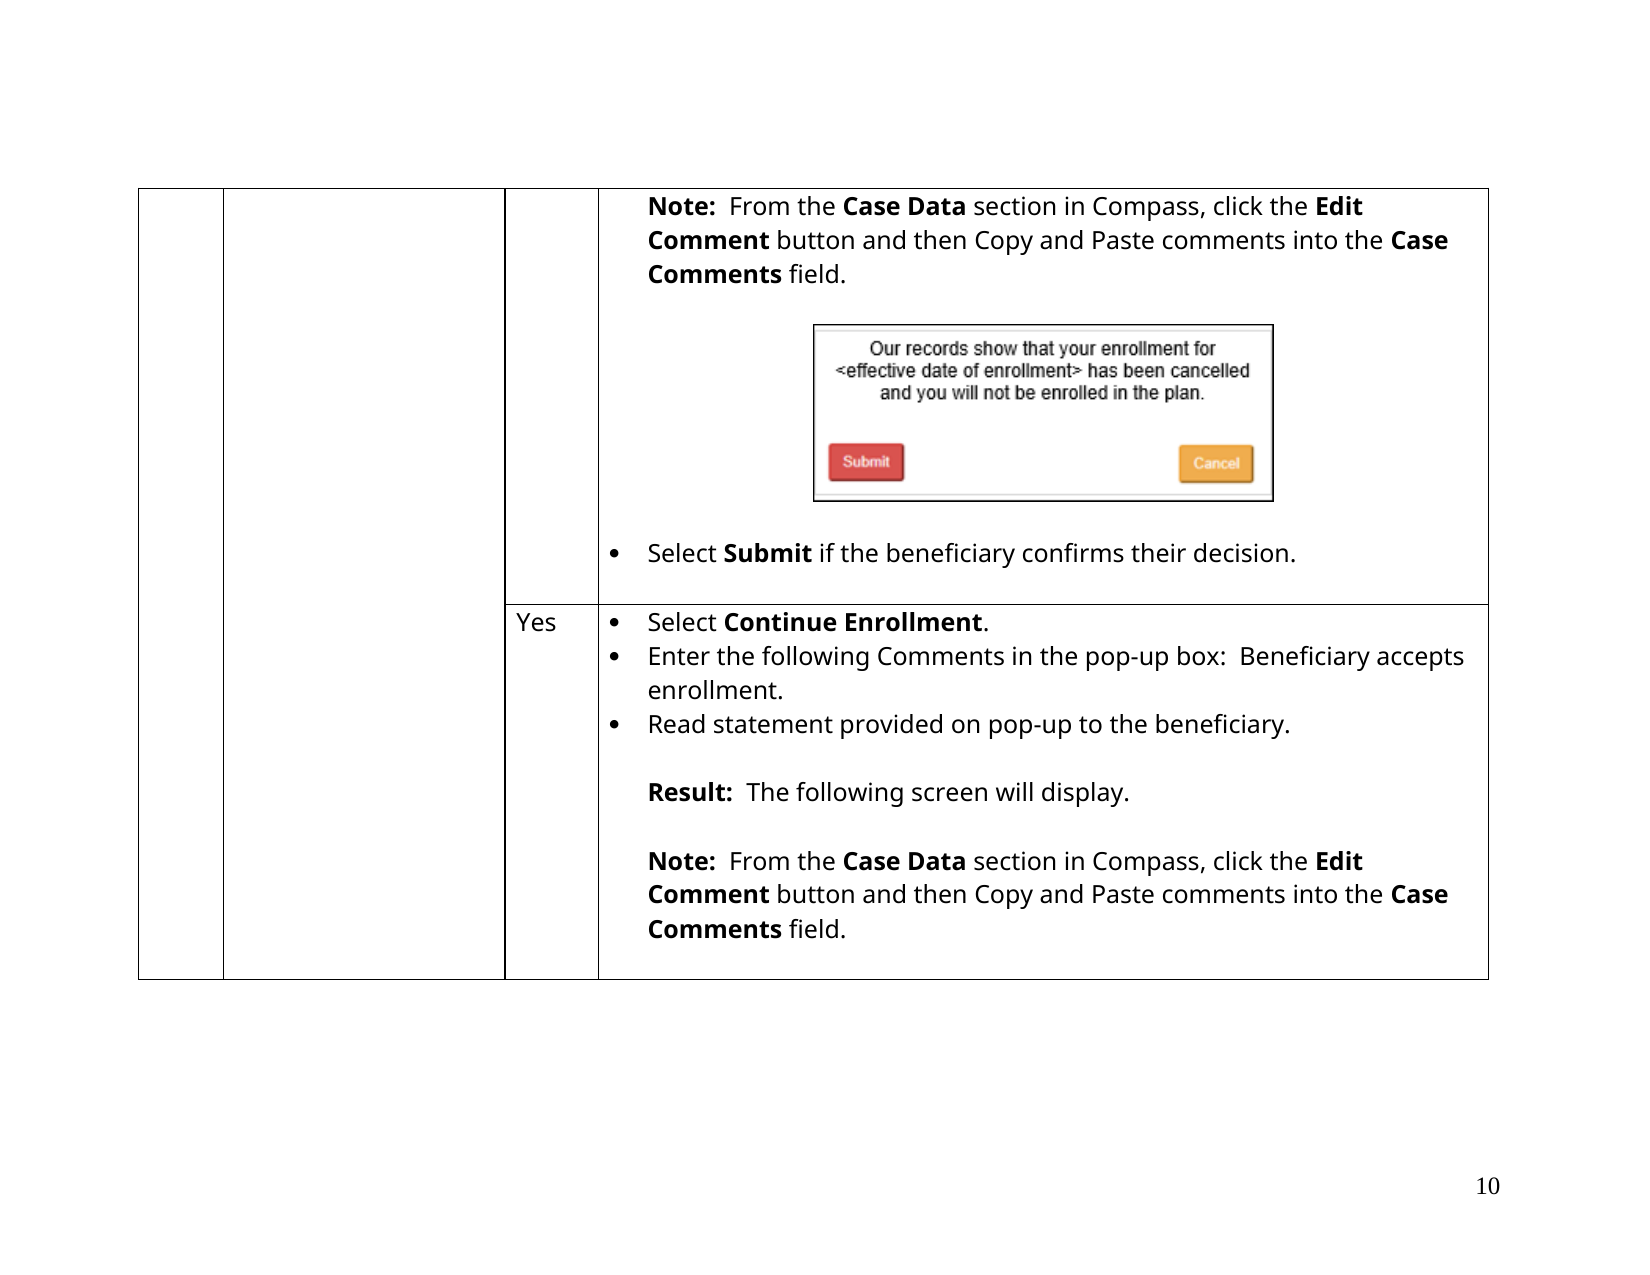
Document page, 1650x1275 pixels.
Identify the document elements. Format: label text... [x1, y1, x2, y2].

picture [813, 324, 1274, 502]
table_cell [599, 605, 1488, 979]
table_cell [599, 189, 1488, 604]
table_cell No [506, 189, 598, 604]
table_cell Yes [506, 605, 598, 979]
